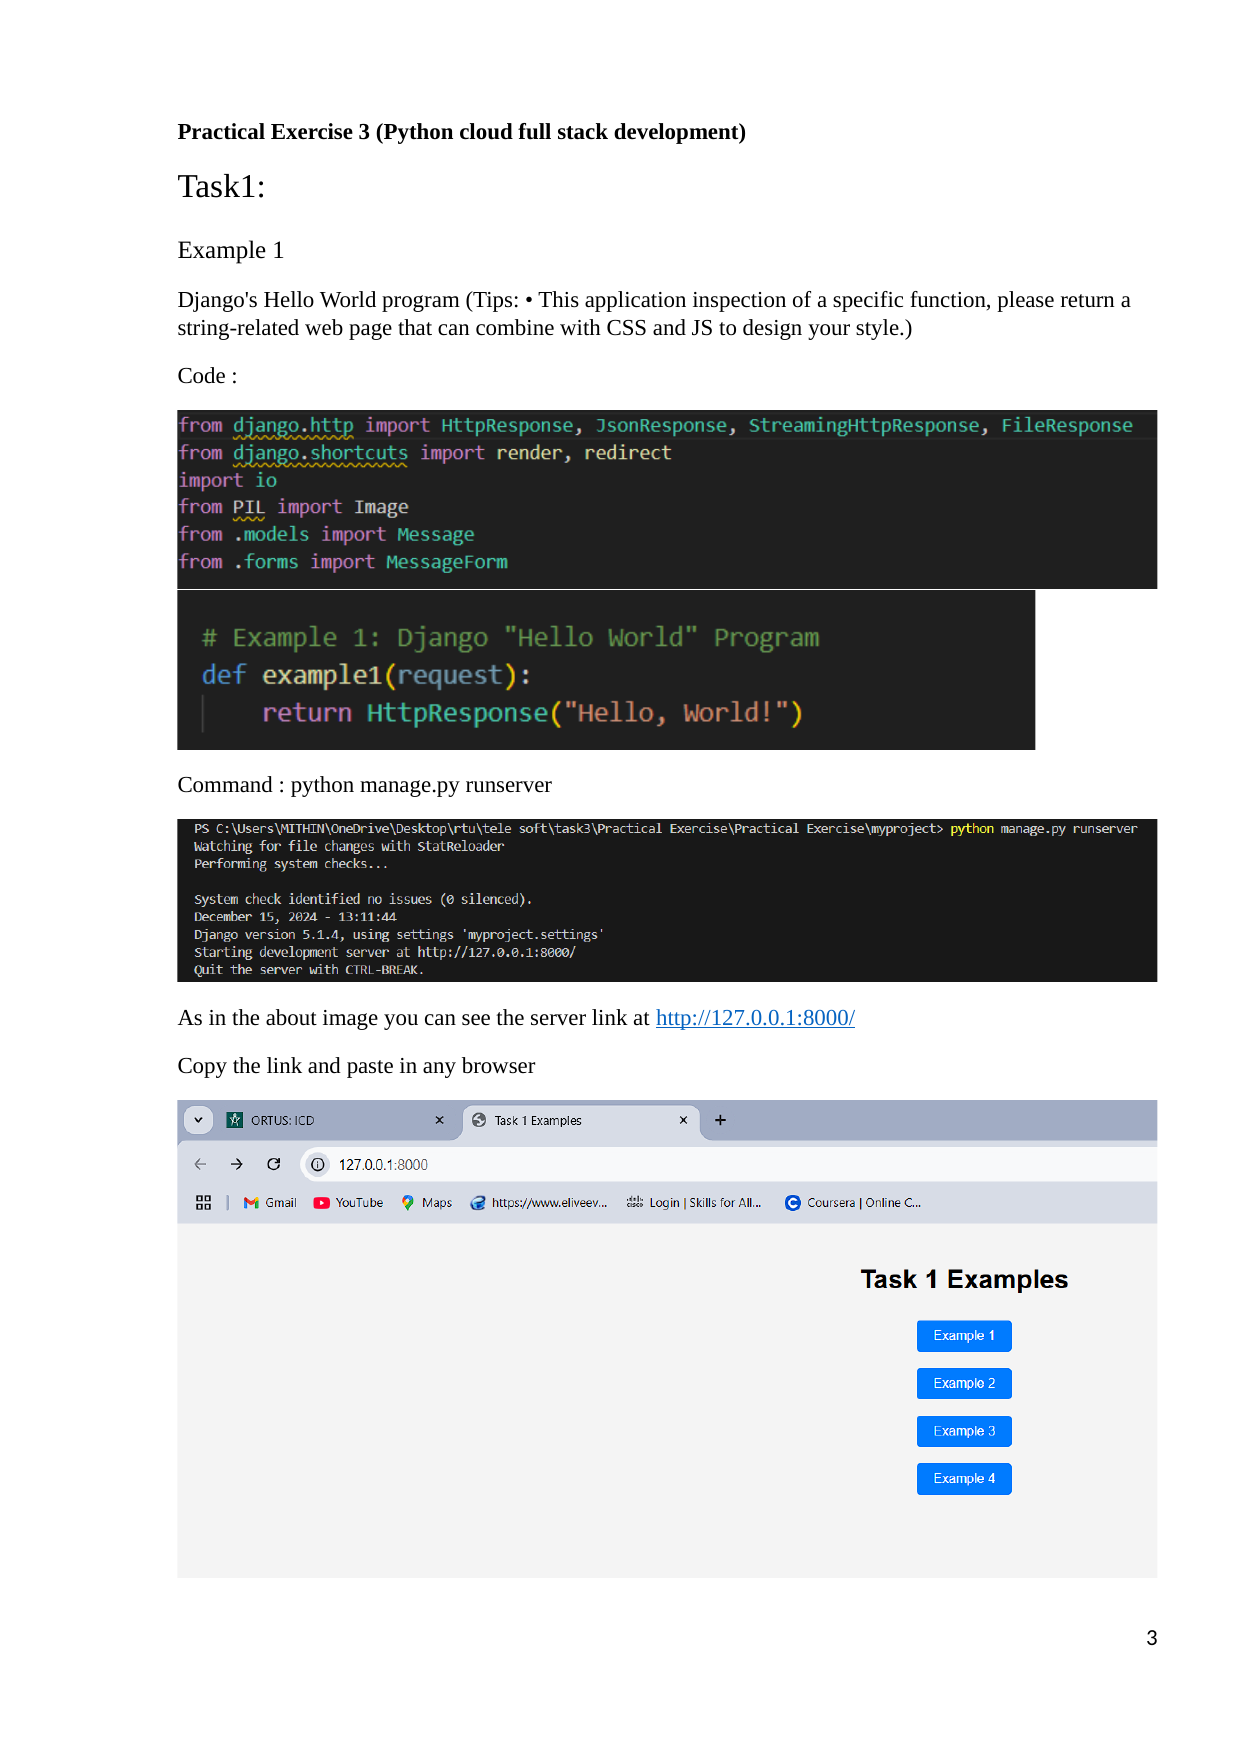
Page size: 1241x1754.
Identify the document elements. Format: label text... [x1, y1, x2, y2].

picture [177, 819, 1158, 982]
text Practical Exercise 3 (Python cloud full stack development) [177, 118, 1157, 144]
text Task1: Example 1 [177, 166, 1157, 264]
picture [177, 410, 1158, 589]
text Django's Hello World program (Tips: • This application inspection of a specific function, please return a string-related web page that can combine with CSS and JS to design your style.) [177, 286, 1157, 341]
picture [177, 590, 1036, 750]
picture [177, 1100, 1158, 1578]
text Copy the link and paste in any browser [177, 1052, 1157, 1078]
text Command : python manage.py runserver [177, 771, 1157, 798]
text Code : [177, 362, 1157, 389]
text As in the about image you can see the server link at http://127.0.0.1:8000/ [177, 1004, 1157, 1030]
